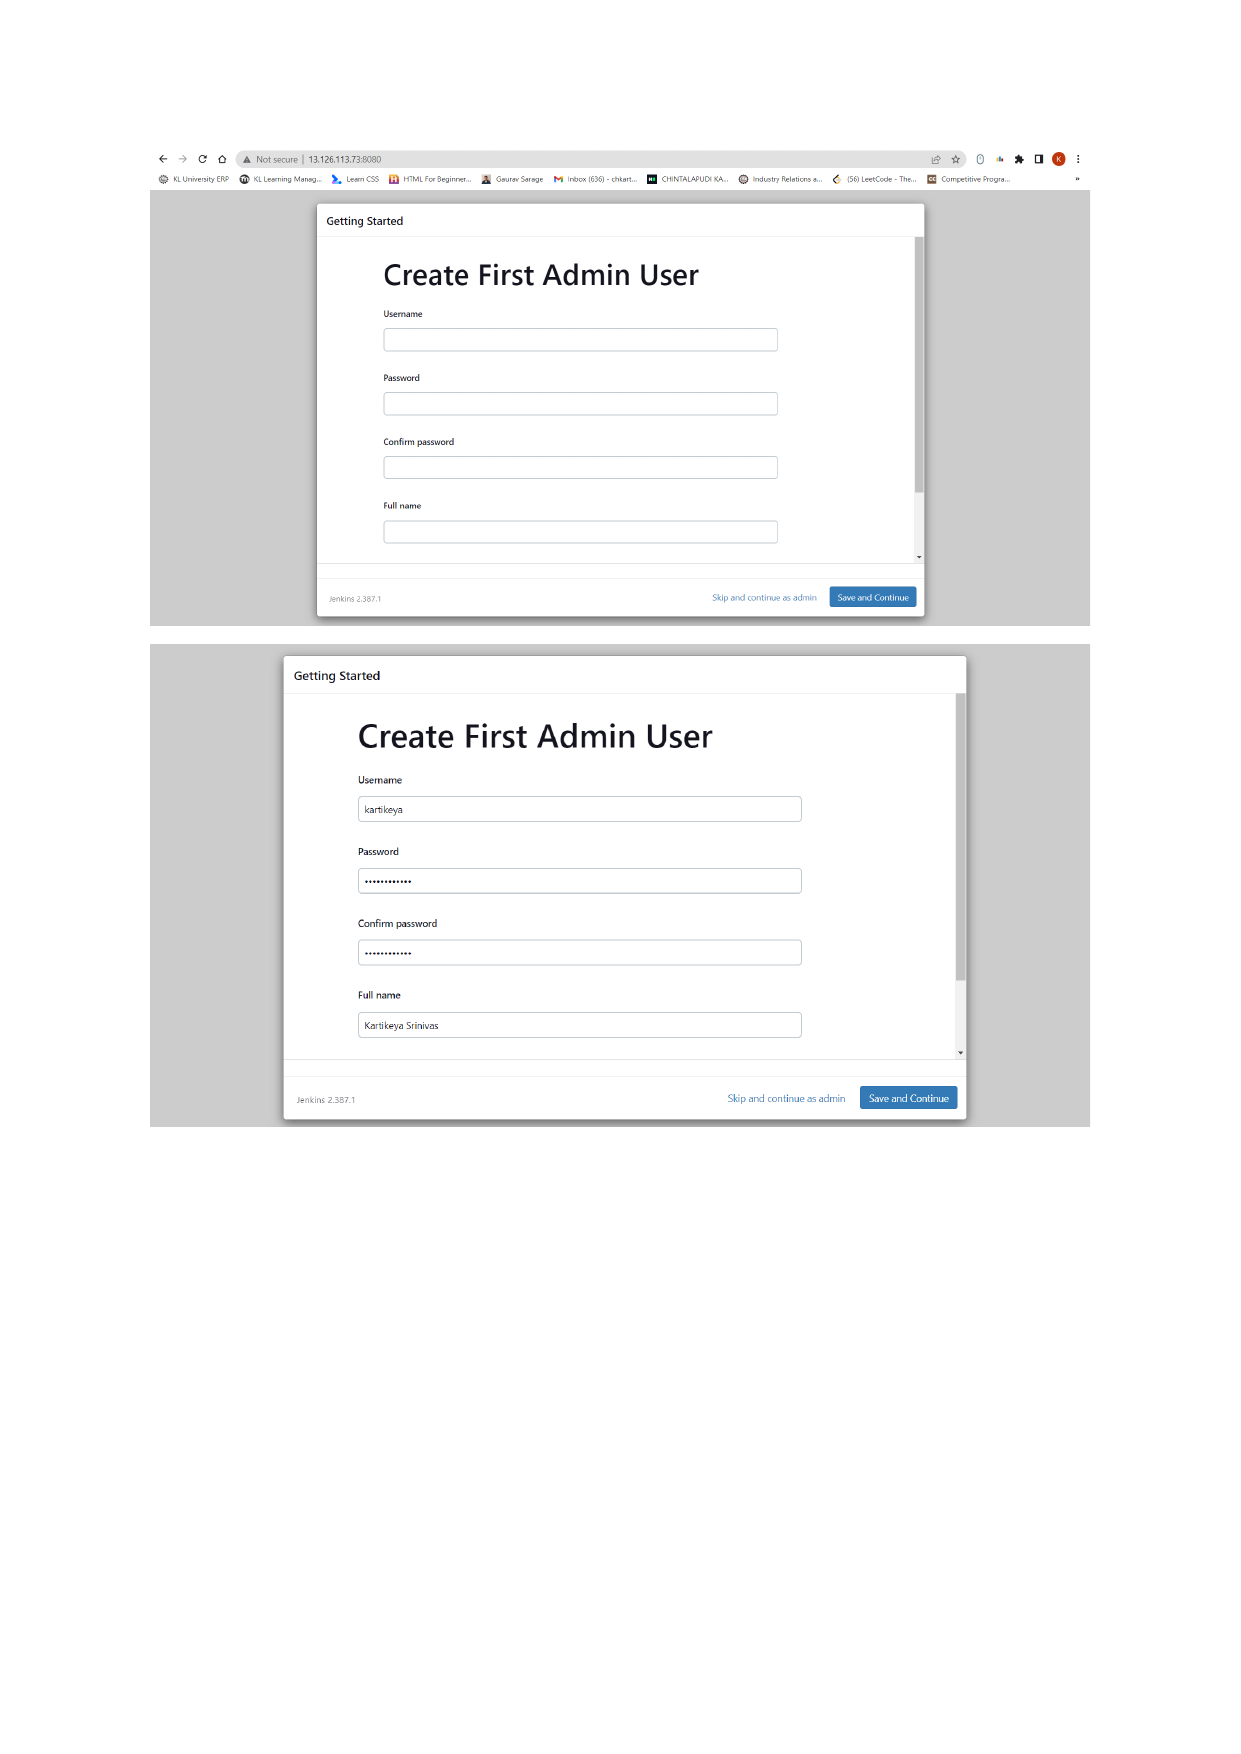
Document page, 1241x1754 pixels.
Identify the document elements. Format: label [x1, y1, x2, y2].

picture [150, 150, 1091, 626]
picture [150, 644, 1091, 1127]
